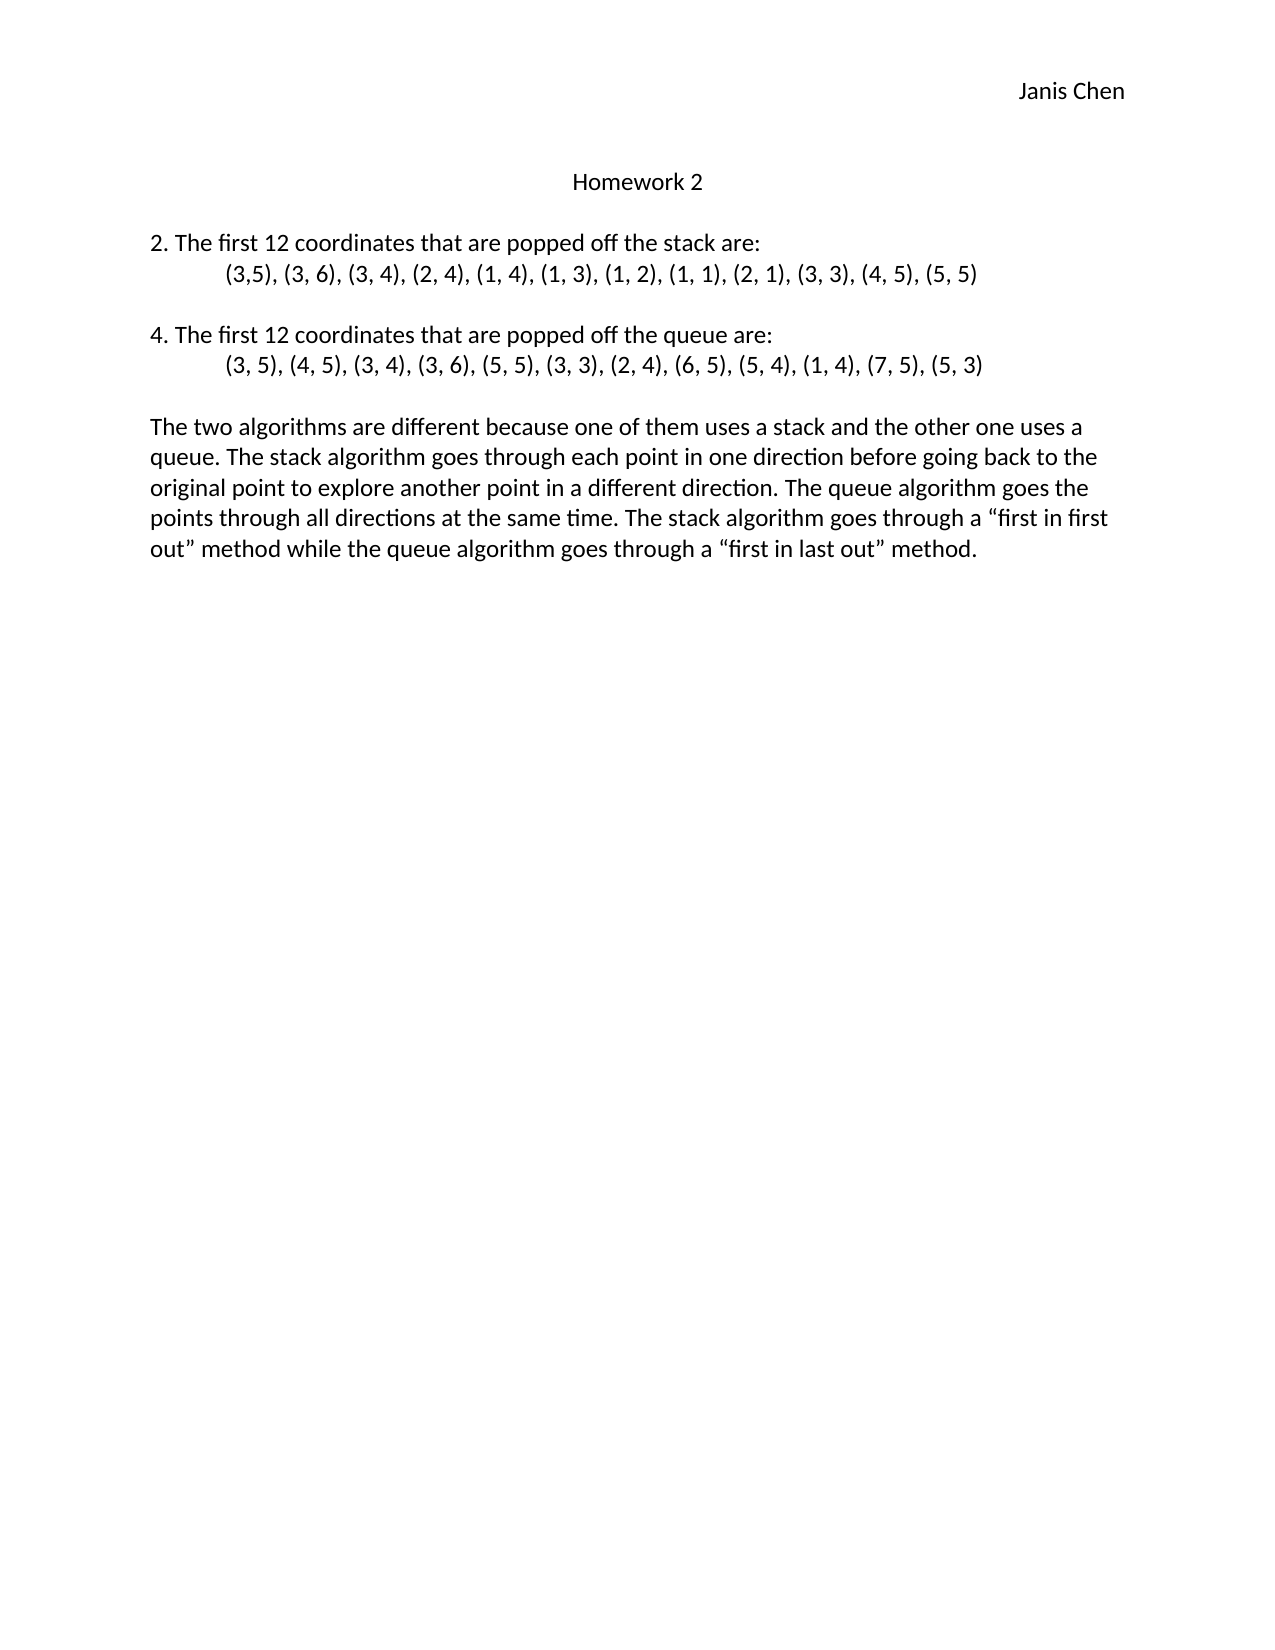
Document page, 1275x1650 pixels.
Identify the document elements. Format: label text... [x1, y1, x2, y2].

text 2. The first 12 coordinates that are popped off the stack are: [150, 228, 1125, 258]
text The two algorithms are different because one of them uses a stack and the other one uses a queue. The stack algorithm goes through each point in one direction before going back to the original point to explore another point in a different direction. The queue algorithm goes the points through all directions at the same time. The stack algorithm goes through a “first in first out” method while the queue algorithm goes through a “first in last out” method. [150, 411, 1125, 563]
text Homework 2 [150, 167, 1125, 197]
text (3, 5), (4, 5), (3, 4), (3, 6), (5, 5), (3, 3), (2, 4), (6, 5), (5, 4), (1, 4), (7, 5), (5, 3) [150, 350, 1125, 380]
text 4. The first 12 coordinates that are popped off the queue are: [150, 319, 1125, 350]
text (3,5), (3, 6), (3, 4), (2, 4), (1, 4), (1, 3), (1, 2), (1, 1), (2, 1), (3, 3), (4, 5), (5, 5) [150, 258, 1125, 289]
